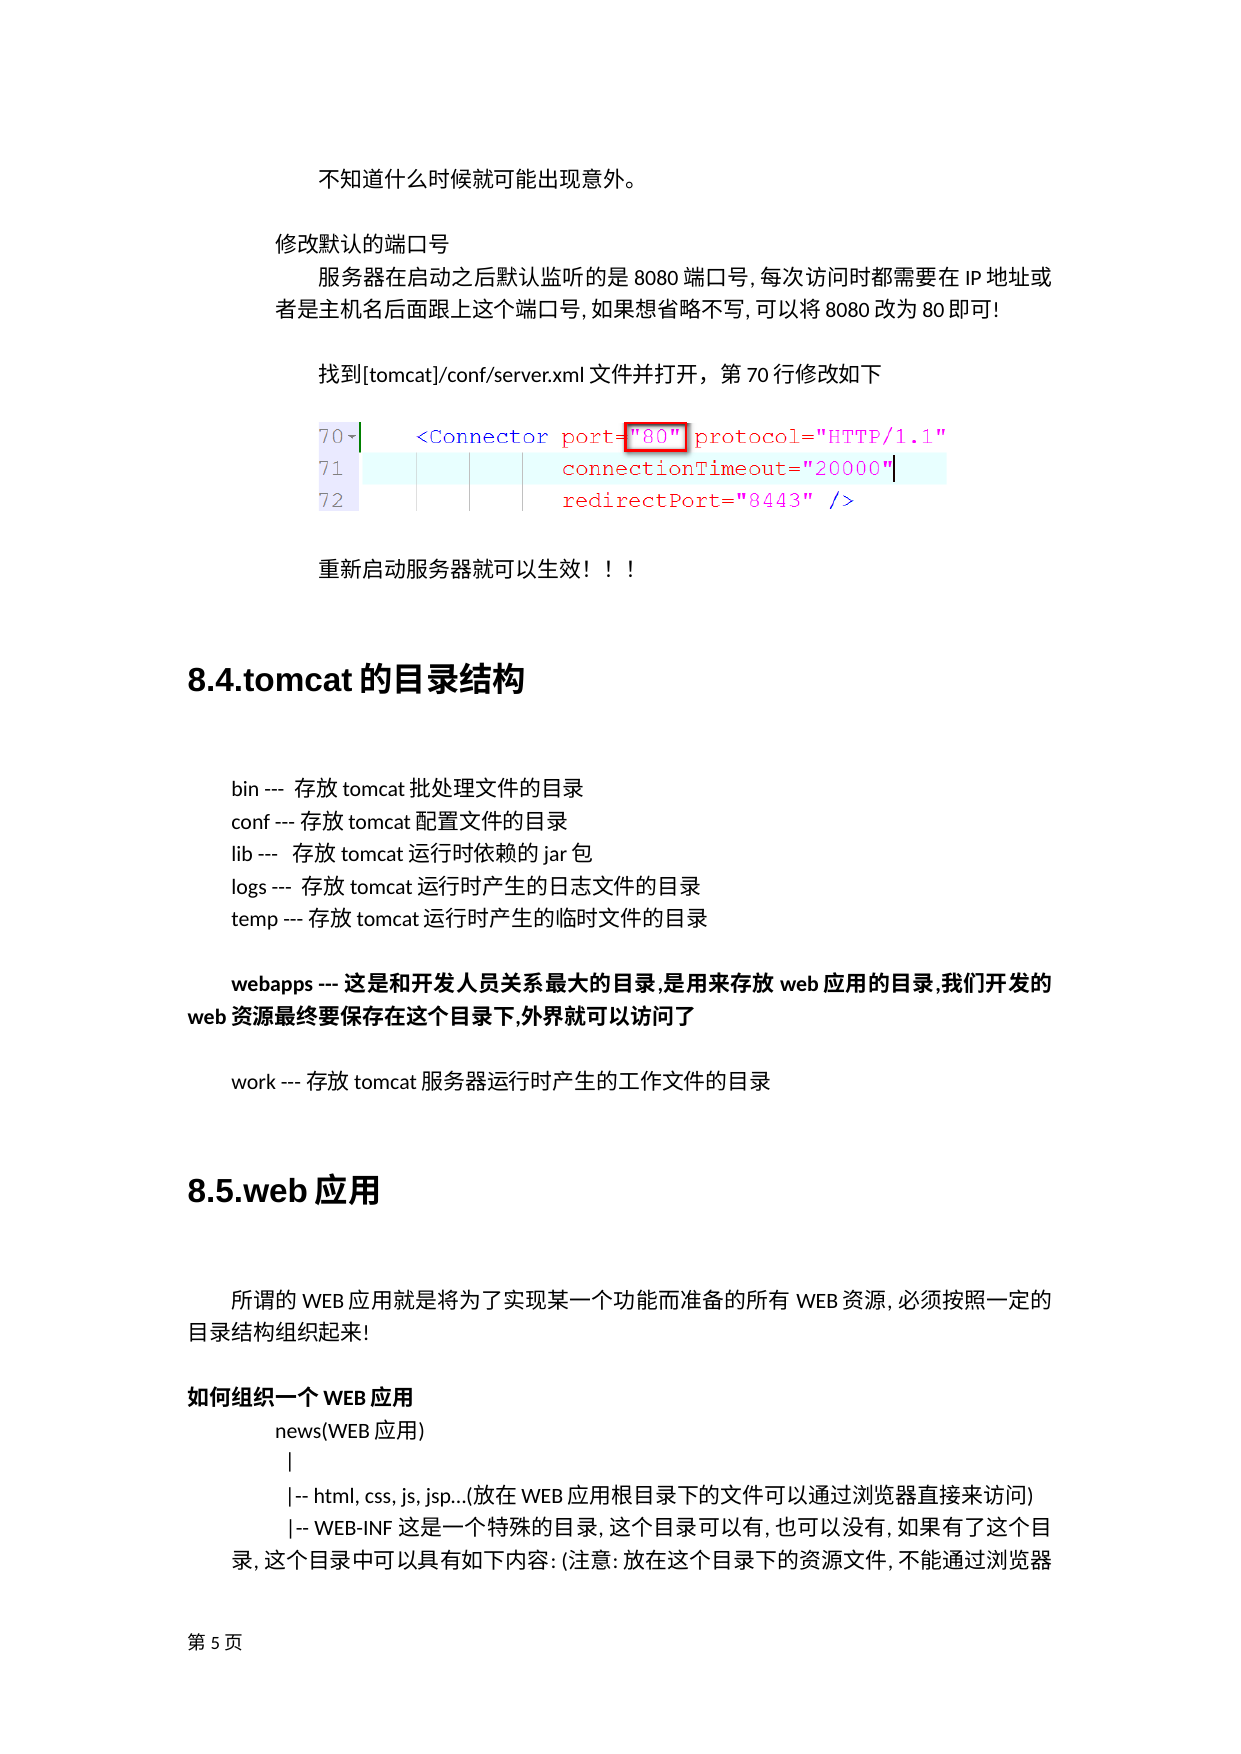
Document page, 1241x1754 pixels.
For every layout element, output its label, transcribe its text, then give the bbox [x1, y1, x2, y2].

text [231, 1510, 1053, 1575]
text 找到[tomcat]/conf/server.xml文件并打开，第70行修改如下 [275, 357, 1053, 389]
picture [318, 422, 947, 511]
text news(WEB应用) [231, 1412, 1053, 1445]
text conf --- 存放tomcat配置文件的目录 [187, 803, 1053, 836]
text webapps --- 这是和开发人员关系最大的目录,是用来存放web应用的目录,我们开发的web资源最终要保存在这个目录下,外界就可以访问了 [187, 966, 1053, 1031]
text |-- html, css, js, jsp…(放在WEB应用根目录下的文件可以通过浏览器直接来访问) [231, 1477, 1053, 1510]
subtitle 8.5.web应用 [187, 1155, 1053, 1220]
subtitle 8.4.tomcat的目录结构 [187, 644, 1053, 709]
text 如何组织一个WEB应用 [187, 1380, 1053, 1412]
text 修改默认的端口号 [231, 227, 1053, 259]
text lib --- 存放tomcat运行时依赖的jar包 [187, 836, 1053, 868]
text 重新启动服务器就可以生效！！！ [275, 552, 1053, 584]
text 所谓的WEB应用就是将为了实现某一个功能而准备的所有WEB资源, 必须按照一定的目录结构组织起来! [187, 1282, 1053, 1347]
text bin --- 存放tomcat批处理文件的目录 [187, 771, 1053, 803]
text 服务器在启动之后默认监听的是8080端口号, 每次访问时都需要在IP地址或者是主机名后面跟上这个端口号, 如果想省略不写, 可以将8080改为80即可! [275, 259, 1053, 324]
text temp --- 存放tomcat运行时产生的临时文件的目录 [187, 901, 1053, 933]
text work --- 存放tomcat服务器运行时产生的工作文件的目录 [187, 1063, 1053, 1096]
text | [231, 1445, 1053, 1477]
text logs --- 存放tomcat运行时产生的日志文件的目录 [187, 868, 1053, 901]
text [319, 162, 1053, 194]
